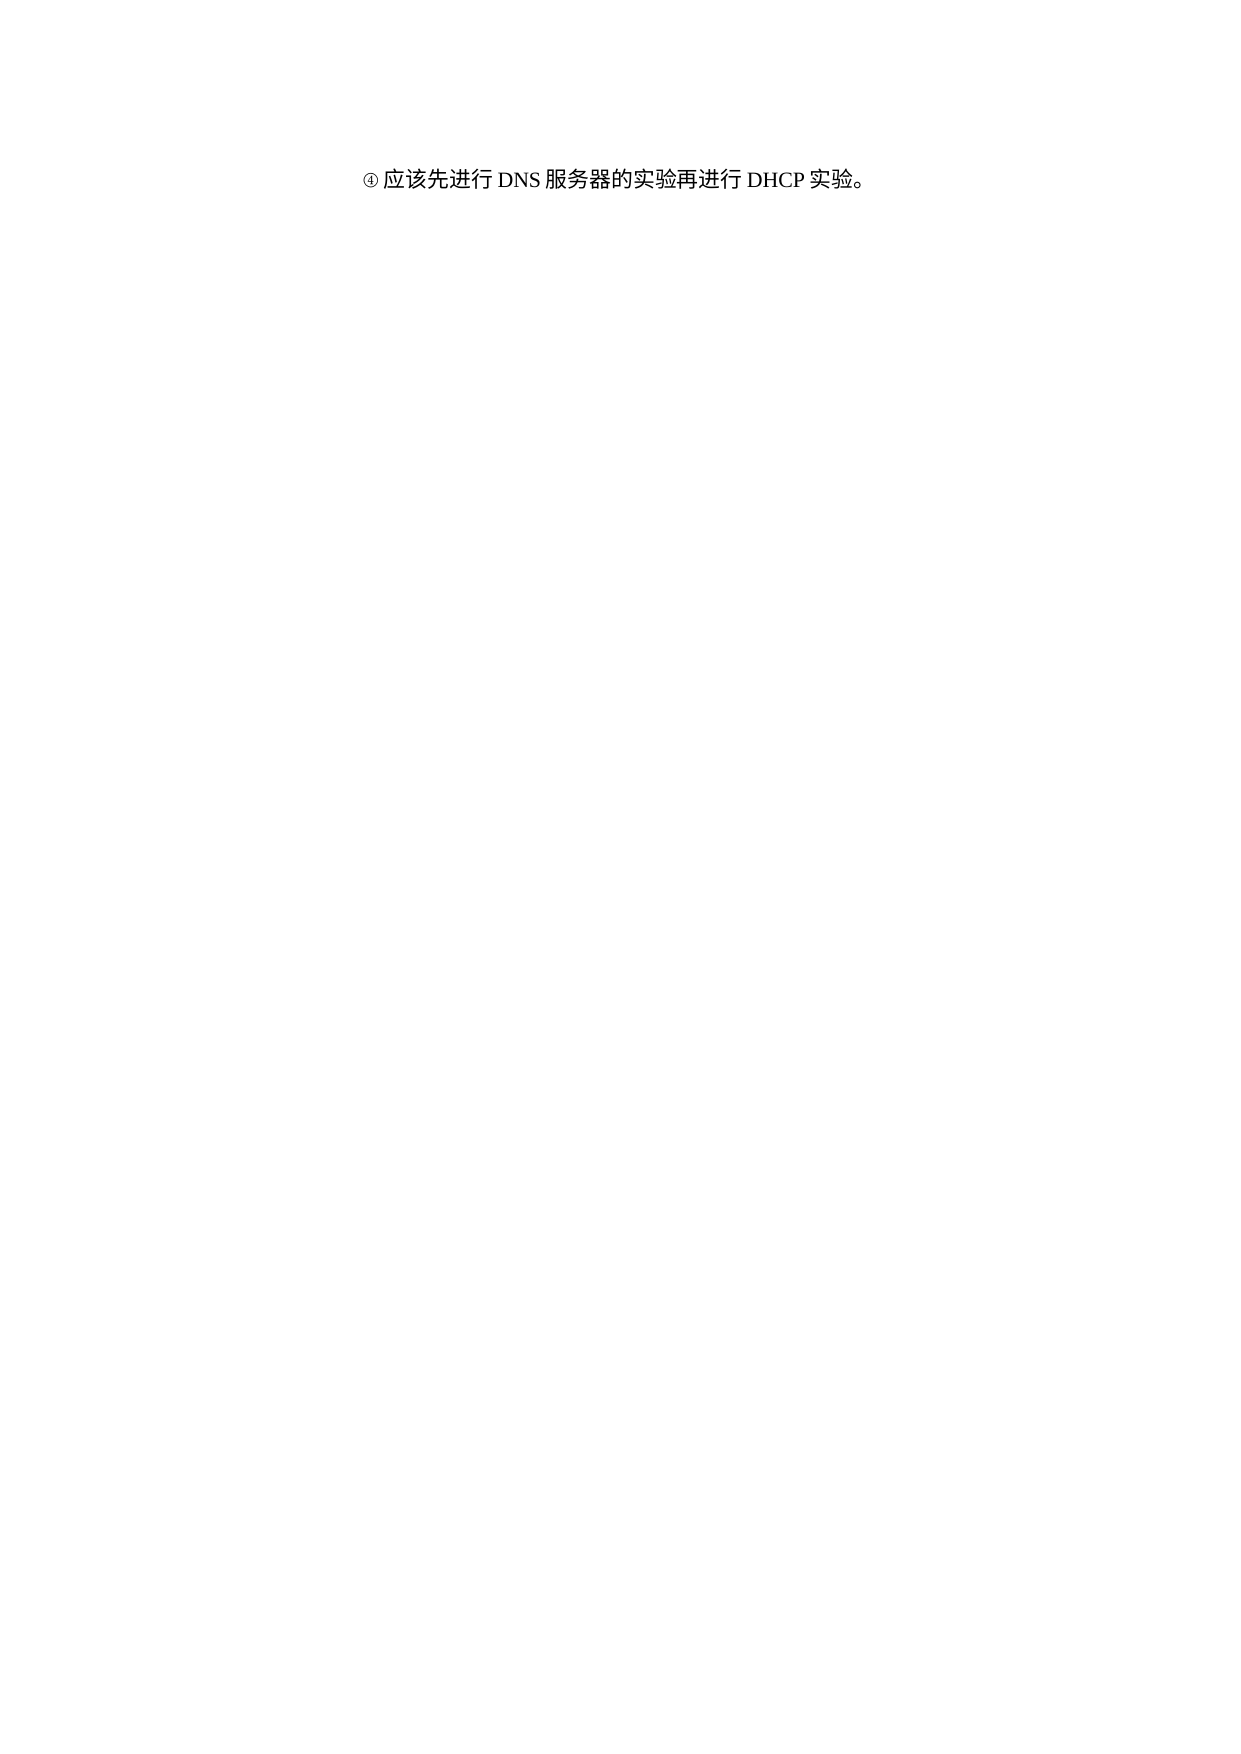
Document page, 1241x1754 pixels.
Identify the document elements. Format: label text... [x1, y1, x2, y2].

text ④应该先进行DNS服务器的实验再进行DHCP实验。 [362, 162, 1053, 194]
